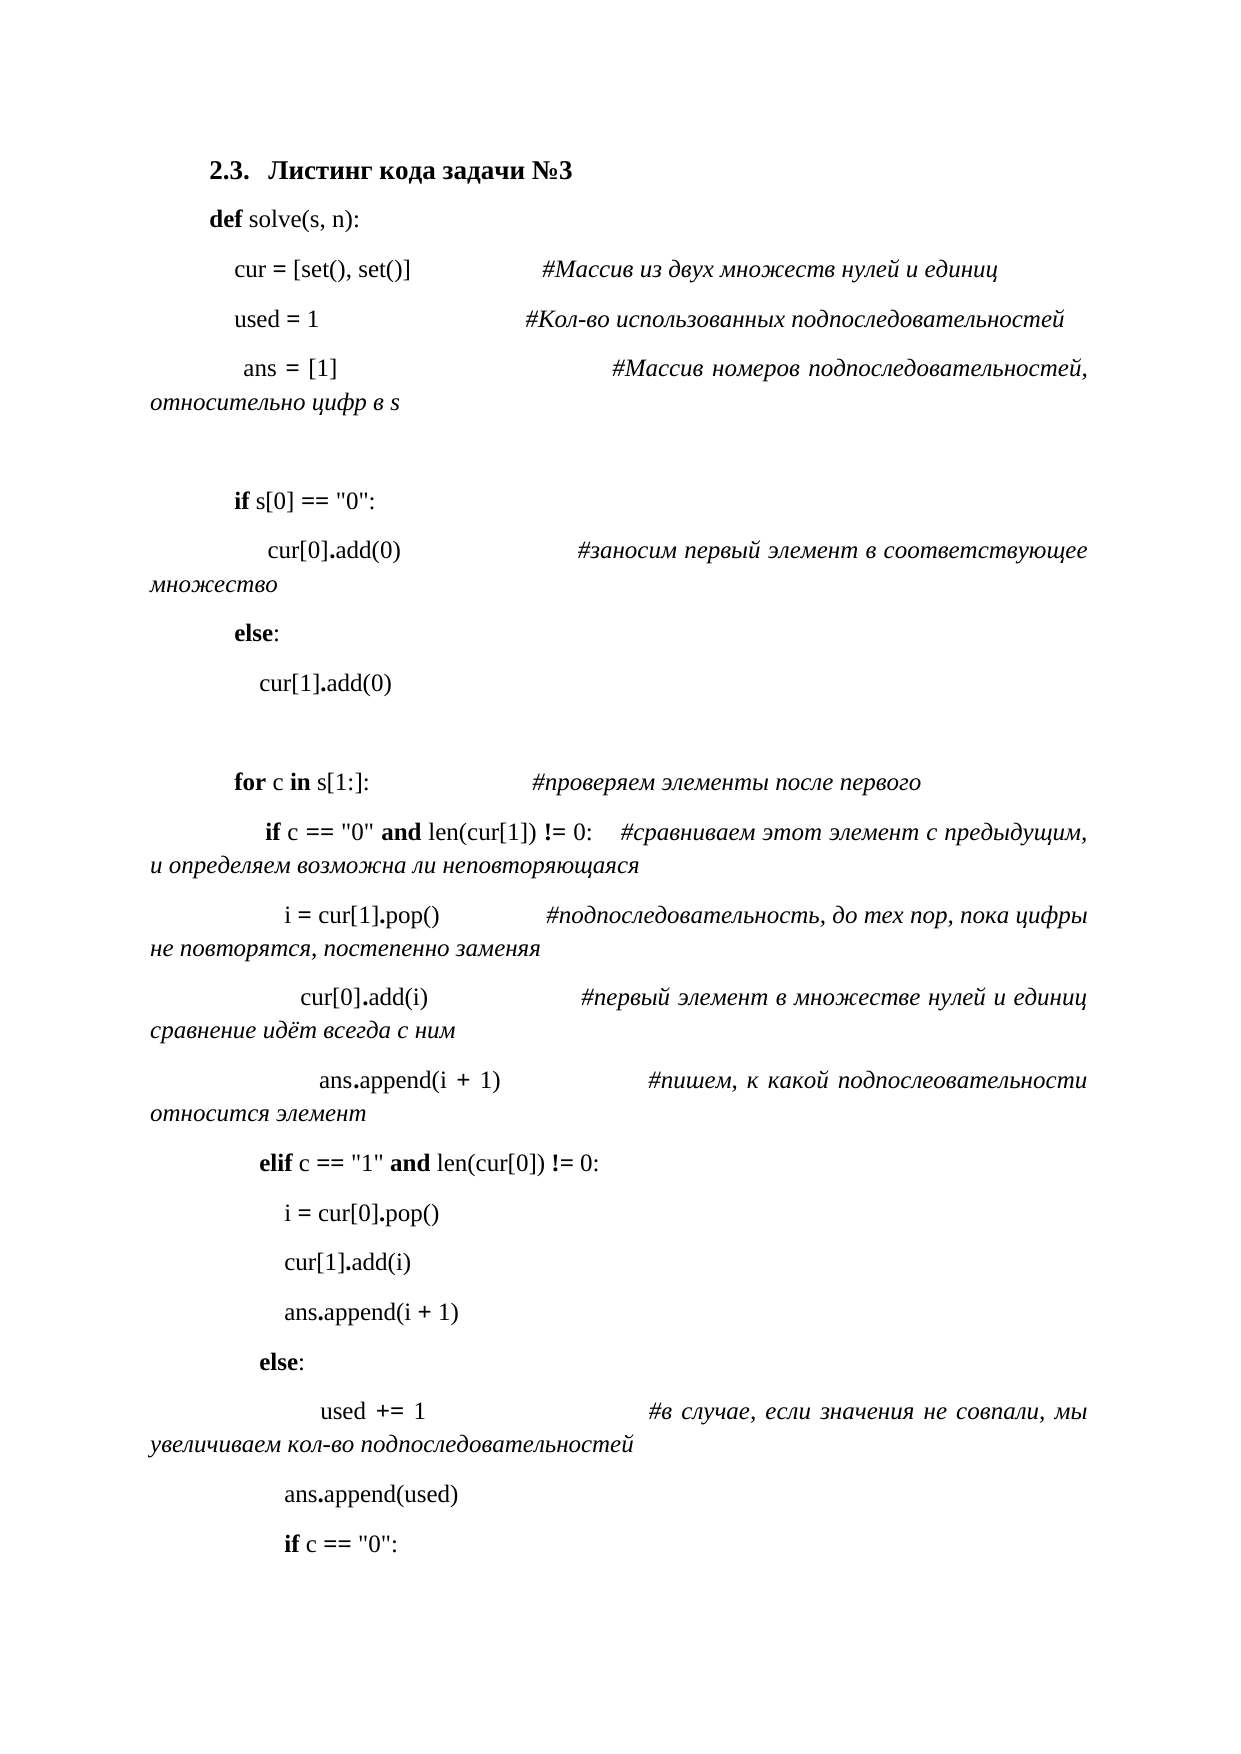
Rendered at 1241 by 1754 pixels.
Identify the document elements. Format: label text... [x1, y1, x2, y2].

text cur[1].add(0) [150, 668, 1090, 697]
text for c in s[1:]: #проверяем элементы после первого [150, 767, 1090, 796]
text if s[0] == "0": [150, 486, 1090, 515]
text ans.append(i + 1) #пишем, к какой подпослеовательности относится элемент [150, 1065, 1090, 1127]
text else: [150, 618, 1090, 647]
text else: [150, 1347, 1090, 1375]
text used += 1 #в случае, если значения не совпали, мы увеличиваем кол-во подпоследовательностей [150, 1396, 1090, 1458]
text cur = [set(), set()] #Массив из двух множеств нулей и единиц [150, 254, 1090, 283]
text ans.append(i + 1) [150, 1297, 1090, 1326]
text if c == "0" and len(cur[1]) != 0: #сравниваем этот элемент с предыдущим, и определяем возможна ли неповторяющаяся [150, 817, 1090, 879]
text cur[1].add(i) [150, 1247, 1090, 1276]
subtitle Листинг кода задачи №3 [209, 154, 1090, 185]
text if c == "0": [150, 1529, 1090, 1557]
text cur[0].add(i) #первый элемент в множестве нулей и единиц сравнение идёт всегда с ним [150, 982, 1090, 1044]
text i = cur[1].pop() #подпоследовательность, до тех пор, пока цифры не повторятся, постепенно заменяя [150, 900, 1090, 962]
text cur[0].add(0) #заносим первый элемент в соответствующее множество [150, 536, 1090, 597]
text ans.append(used) [150, 1479, 1090, 1508]
text ans = [1] #Массив номеров подпоследовательностей, относительно цифр в s [150, 353, 1090, 415]
text elif c == "1" and len(cur[0]) != 0: [150, 1148, 1090, 1177]
text def solve(s, n): [150, 204, 1090, 233]
text i = cur[0].pop() [150, 1198, 1090, 1226]
text used = 1 #Кол-во использованных подпоследовательностей [150, 304, 1090, 333]
